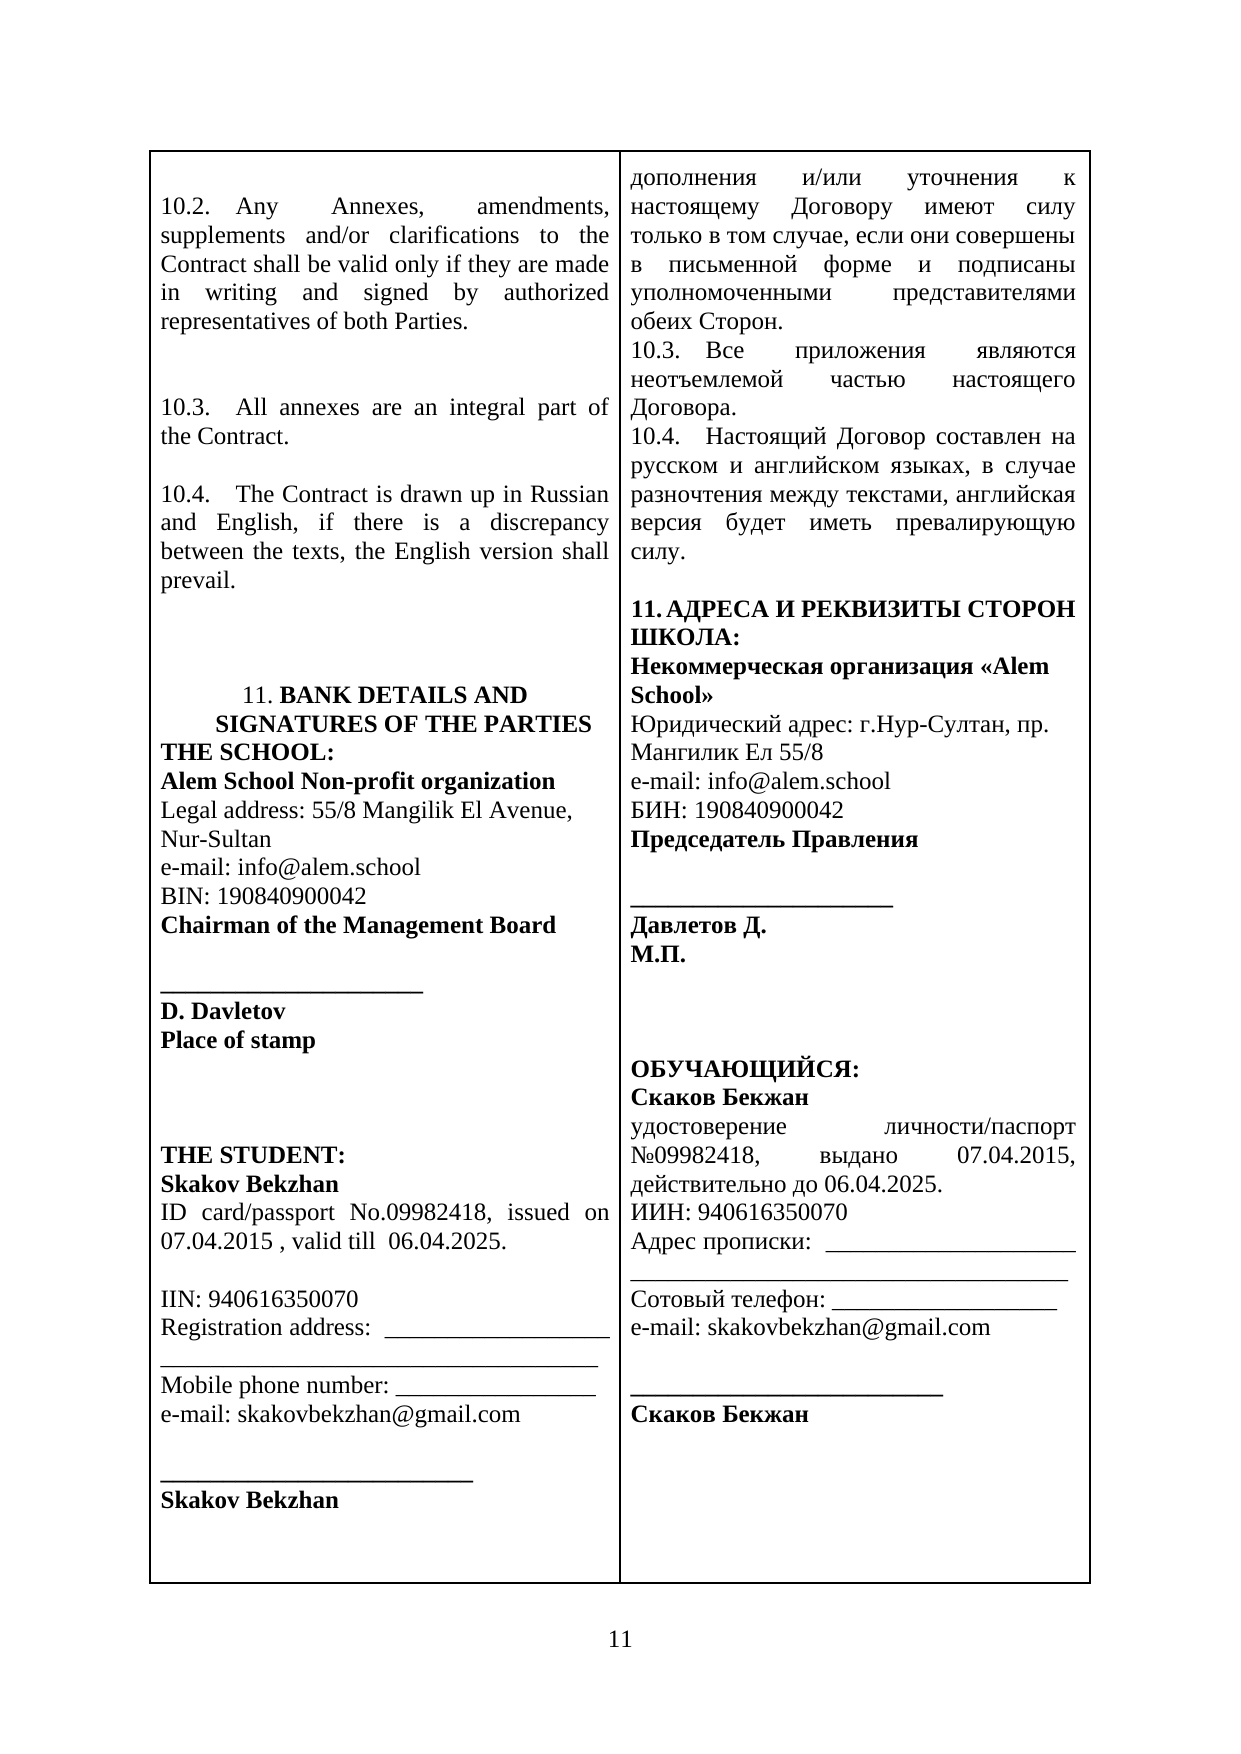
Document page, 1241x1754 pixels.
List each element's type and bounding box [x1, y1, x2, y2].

table_header [151, 152, 619, 1582]
table_header [621, 152, 1089, 1582]
